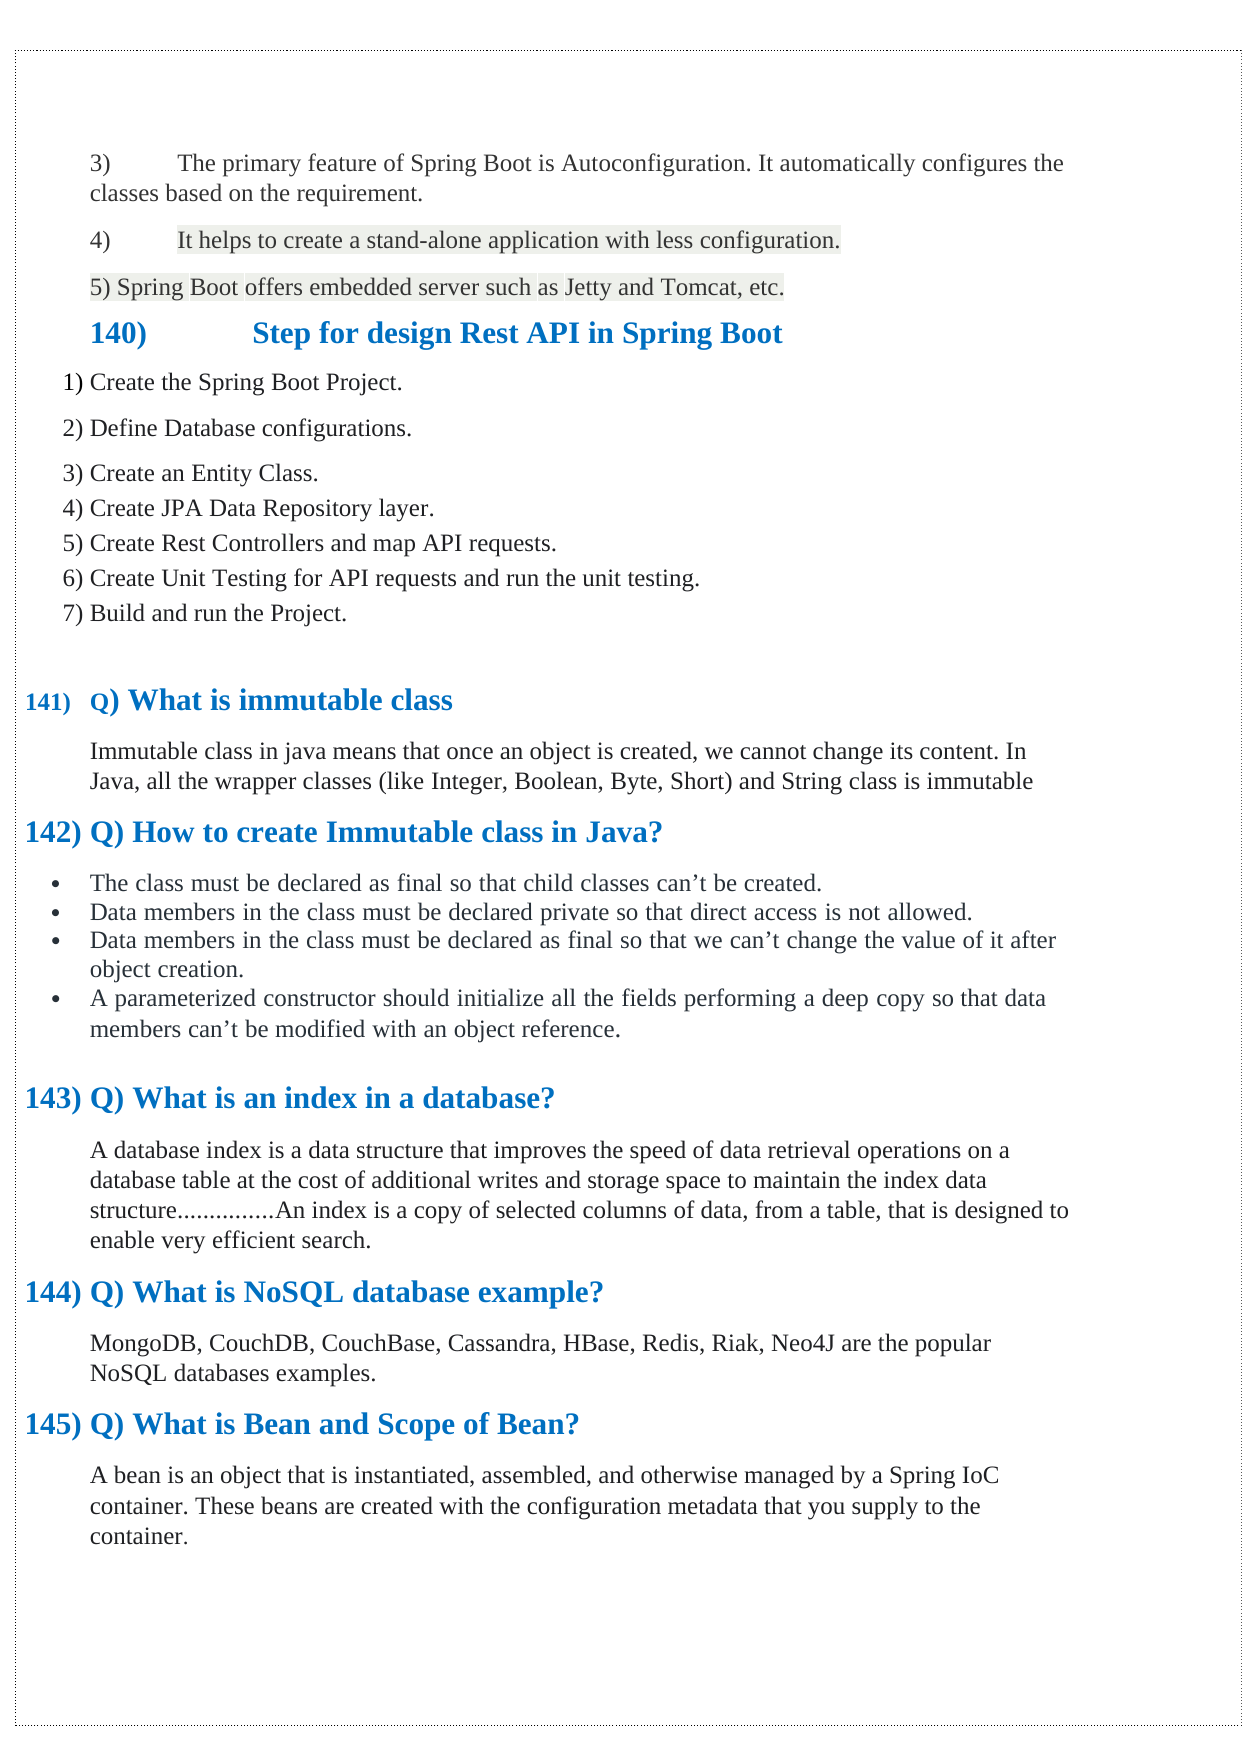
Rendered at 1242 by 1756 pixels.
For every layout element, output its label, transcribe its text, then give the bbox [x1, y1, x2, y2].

subtitle Q) What is an index in a database? [24, 1080, 1242, 1116]
list Data members in the class must be declared private so that direct access is not allowed. [52, 897, 1242, 926]
list It helps to create a stand-alone application with less configuration. 5) Spring Boot offers embedded server such as Jetty and Tomcat, etc. [89, 225, 844, 301]
list Create Rest Controllers and map API requests. [62, 528, 1242, 557]
subtitle Q) What is Bean and Scope of Bean? [24, 1406, 1242, 1442]
text enable very efficient search. [89, 1226, 1242, 1254]
text MongoDB, CouchDB, CouchBase, Cassandra, HBase, Redis, Riak, Neo4J are the popular NoSQL databases examples. [89, 1328, 1006, 1387]
subtitle Q) What is immutable class [25, 681, 1242, 717]
list Create the Spring Boot Project. [62, 367, 1242, 396]
subtitle Q) How to create Immutable class in Java? [24, 813, 1242, 849]
list A parameterized constructor should initialize all the fields performing a deep copy so that data members can’t be modified with an object reference. [52, 983, 1055, 1043]
list The primary feature of Spring Boot is Autoconfiguration. It automatically configures the classes based on the requirement. [89, 148, 1065, 207]
list Create Unit Testing for API requests and run the unit testing. [62, 563, 1242, 592]
subtitle 140) Step for design Rest API in Spring Boot [89, 320, 1242, 349]
list The class must be declared as final so that child classes can’t be created. [52, 868, 1242, 897]
text A bean is an object that is instantiated, assembled, and otherwise managed by a Spring IoC container. These beans are created with the configuration metadata that you supply to the container. [89, 1460, 1014, 1550]
list Create JPA Data Repository layer. [62, 493, 1242, 522]
list Define Database configurations. [62, 413, 1242, 442]
text A database index is a data structure that improves the speed of data retrieval operations on a database table at the cost of additional writes and storage space to maintain the index data structure An index is a copy of selected columns of data, from a table, that is designed to [89, 1135, 1069, 1224]
subtitle Q) What is NoSQL database example? [24, 1273, 1242, 1309]
list Create an Entity Class. [62, 458, 1242, 487]
text Immutable class in java means that once an object is created, we cannot change its content. In Java, all the wrapper classes (like Integer, Boolean, Byte, Short) and String class is immutable [89, 736, 1048, 795]
list Build and run the Project. [62, 598, 1242, 627]
list Data members in the class must be declared as final so that we can’t change the value of it after object creation. [52, 926, 1084, 983]
